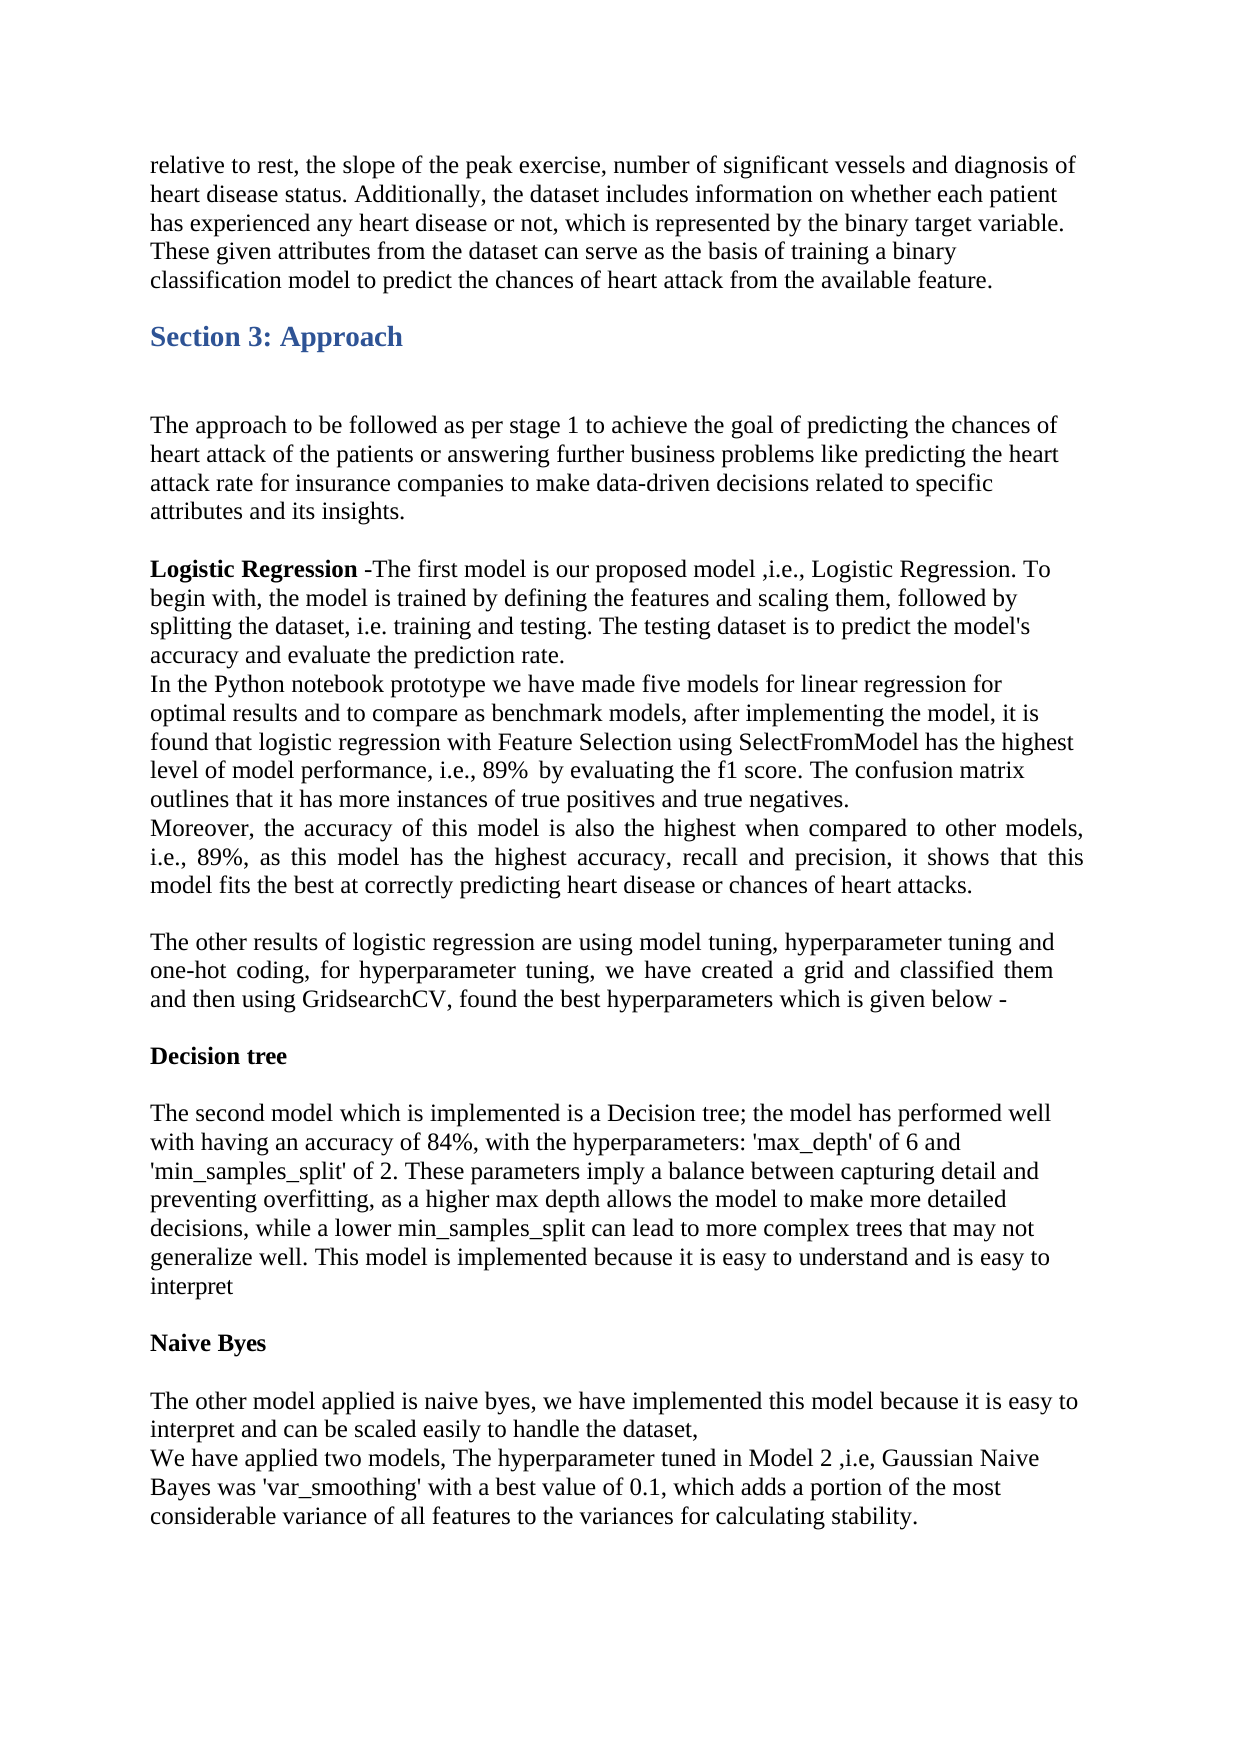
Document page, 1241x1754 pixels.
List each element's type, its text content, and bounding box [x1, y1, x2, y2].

text We have applied two models, The hyperparameter tuned in Model 2 ,i.e, Gaussian Naive Bayes was 'var_smoothing' with a best value of 0.1, which adds a portion of the most considerable variance of all features to the variances for calculating stability. [150, 1443, 1089, 1529]
text In the Python notebook prototype we have made five models for linear regression for optimal results and to compare as benchmark models, after implementing the model, it is found that logistic regression with Feature Selection using SelectFromModel has the highest level of model performance, i.e., 89% by evaluating the f1 score. The confusion matrix outlines that it has more instances of true positives and true negatives. [150, 669, 1083, 813]
text The second model which is implemented is a Decision tree; the model has performed well with having an accuracy of 84%, with the hyperparameters: 'max_depth' of 6 and 'min_samples_split' of 2. These parameters imply a balance between capturing detail and preventing overfitting, as a higher max depth allows the model to make more detailed decisions, while a lower min_samples_split can lead to more complex trees that may not generalize well. This model is implemented because it is easy to understand and is easy to interpret [150, 1098, 1083, 1299]
text Moreover, the accuracy of this model is also the highest when compared to other models, i.e., 89%, as this model has the highest accuracy, recall and precision, it shows that this model fits the best at correctly predicting heart disease or chances of heart attacks. [150, 813, 1085, 899]
text Naive Byes [150, 1328, 1103, 1357]
text The other results of logistic regression are using model tuning, hyperparameter tuning and one-hot coding, for hyperparameter tuning, we have created a grid and classified them and then using GridsearchCV, found the best hyperparameters which is given below - [150, 927, 1054, 1013]
text relative to rest, the slope of the peak exercise, number of significant vessels and diagnosis of heart disease status. Additionally, the dataset includes information on whether each patient has experienced any heart disease or not, which is represented by the binary target variable. These given attributes from the dataset can serve as the basis of training a binary classification model to predict the chances of heart attack from the available feature. [150, 150, 1083, 294]
text The other model applied is naive byes, we have implemented this model because it is easy to interpret and can be scaled easily to handle the dataset, [150, 1386, 1103, 1443]
text Decision tree [150, 1041, 1103, 1070]
text The approach to be followed as per stage 1 to achieve the goal of predicting the chances of heart attack of the patients or answering further business problems like predicting the heart attack rate for insurance companies to make data-driven decisions related to specific attributes and its insights. [150, 410, 1083, 525]
subtitle Section 3: Approach [150, 319, 1103, 352]
text Logistic Regression -The first model is our proposed model ,i.e., Logistic Regression. To begin with, the model is trained by defining the features and scaling them, followed by splitting the dataset, i.e. training and testing. The testing dataset is to predict the model's accuracy and evaluate the prediction rate. [150, 554, 1089, 669]
